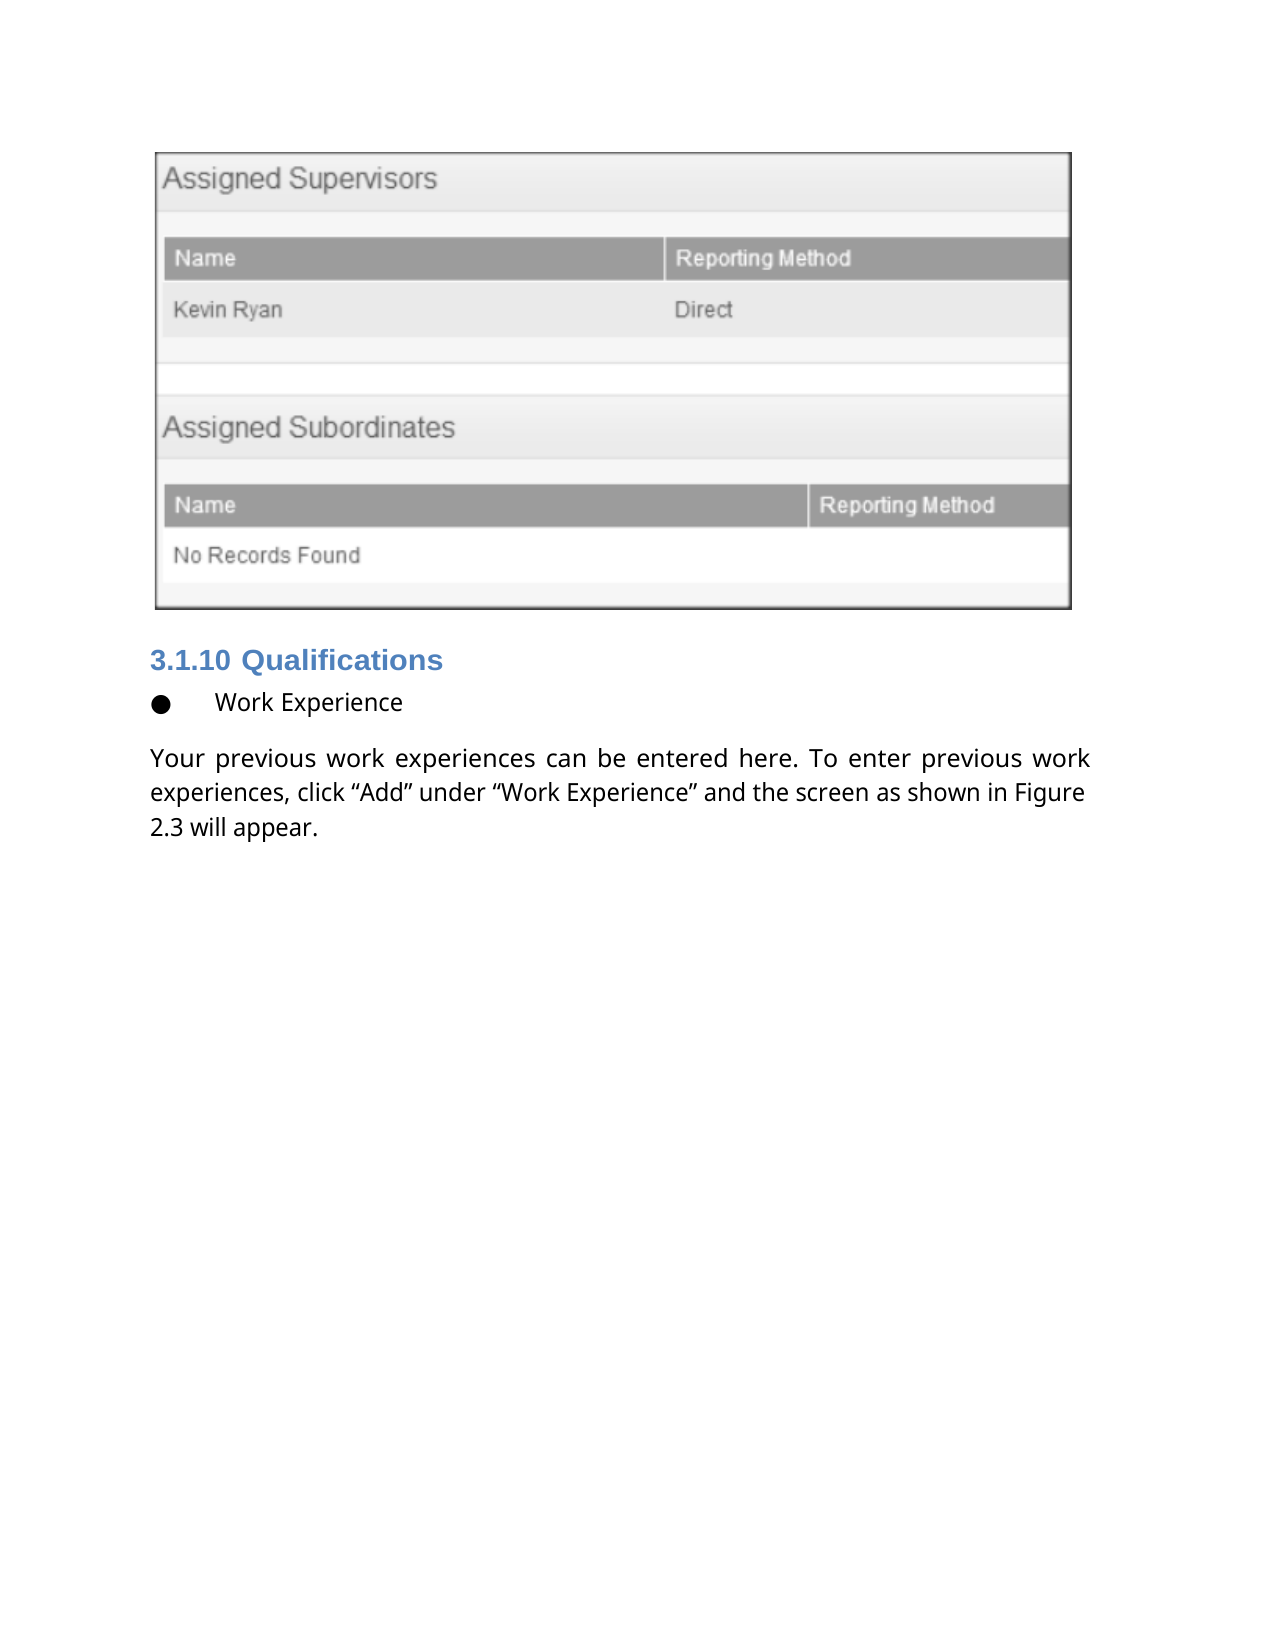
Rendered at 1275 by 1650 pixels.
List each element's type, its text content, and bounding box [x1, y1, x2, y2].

subtitle Qualifications [150, 643, 1137, 677]
text Your previous work experiences can be entered here. To enter previous work [150, 740, 1137, 774]
list Work Experience [150, 684, 1137, 718]
picture [154, 152, 1072, 610]
text 2.3 will appear. [150, 809, 1137, 843]
text experiences, click “Add” under “Work Experience” and the screen as shown in Figure [150, 775, 1137, 809]
